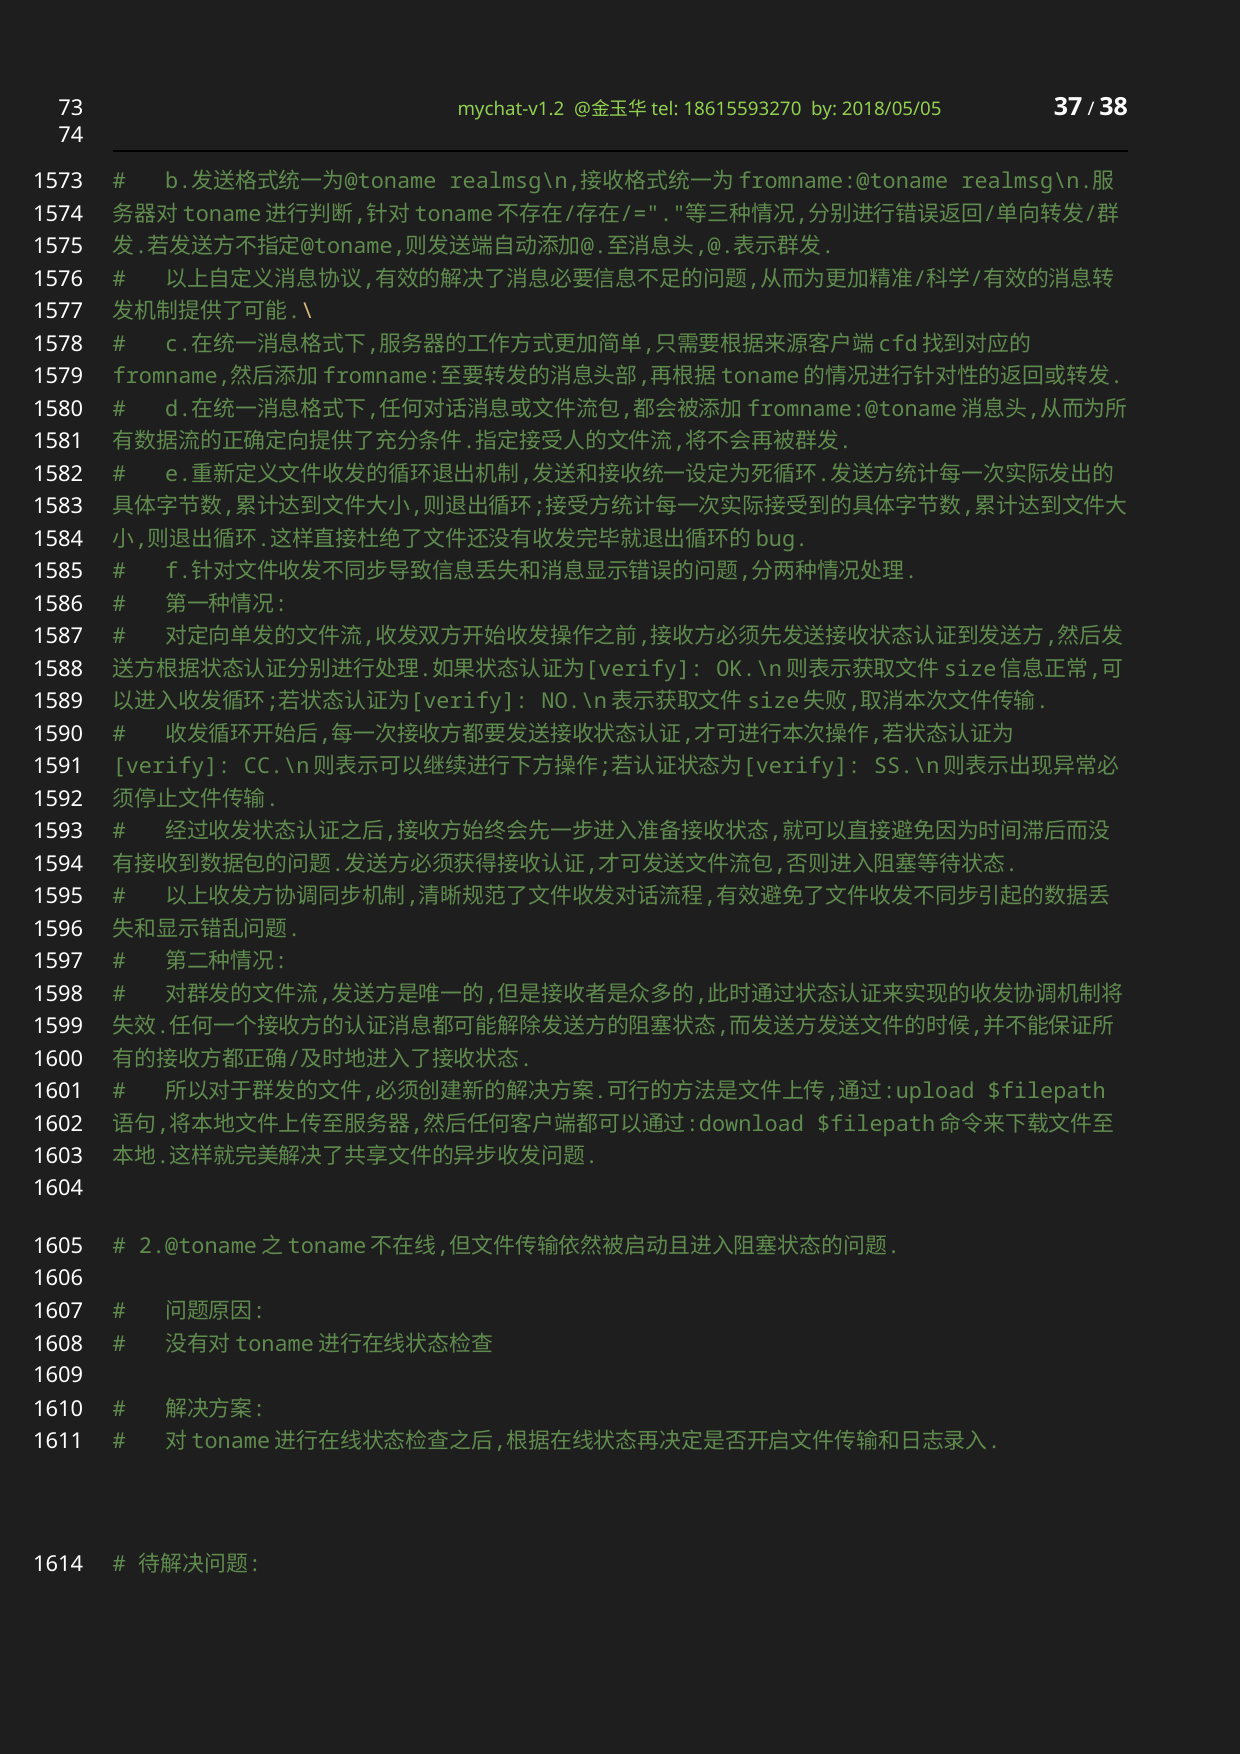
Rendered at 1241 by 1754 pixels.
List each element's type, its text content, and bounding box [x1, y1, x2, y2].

text # 经过收发状态认证之后,接收方始终会先一步进入准备接收状态,就可以直接避免因为时间滞后而没有接收到数据包的问题.发送方必须获得接收认证,才可发送文件流包,否则进入阻塞等待状态. [112, 813, 1128, 878]
text # 2.@toname之toname不在线,但文件传输依然被启动且进入阻塞状态的问题. [112, 1228, 1128, 1260]
text # 对定向单发的文件流,收发双方开始收发操作之前,接收方必须先发送接收状态认证到发送方,然后发送方根据状态认证分别进行处理.如果状态认证为[verify]: OK.\n则表示获取文件size信息正常,可以进入收发循环;若状态认证为[verify]: NO.\n表示获取文件size失败,取消本次文件传输. [112, 618, 1128, 715]
text # 第二种情况: [112, 943, 1128, 975]
text # 解决方案: [112, 1390, 1128, 1423]
text # 收发循环开始后,每一次接收方都要发送接收状态认证,才可进行本次操作,若状态认证为[verify]: CC.\n则表示可以继续进行下方操作;若认证状态为[verify]: SS.\n则表示出现异常必须停止文件传输. [112, 715, 1128, 813]
text # 以上自定义消息协议,有效的解决了消息必要信息不足的问题,从而为更加精准/科学/有效的消息转发机制提供了可能.\ [112, 260, 1128, 325]
text # c.在统一消息格式下,服务器的工作方式更加简单,只需要根据来源客户端cfd找到对应的fromname,然后添加fromname:至要转发的消息头部,再根据toname的情况进行针对性的返回或转发. [112, 325, 1128, 390]
text # 第一种情况: [112, 585, 1128, 618]
text # 对toname进行在线状态检查之后,根据在线状态再决定是否开启文件传输和日志录入. [112, 1423, 1128, 1455]
text # 问题原因: [112, 1293, 1128, 1325]
text # d.在统一消息格式下,任何对话消息或文件流包,都会被添加fromname:@toname消息头,从而为所有数据流的正确定向提供了充分条件.指定接受人的文件流,将不会再被群发. [112, 390, 1128, 455]
text # e.重新定义文件收发的循环退出机制,发送和接收统一设定为死循环.发送方统计每一次实际发出的具体字节数,累计达到文件大小,则退出循环;接受方统计每一次实际接受到的具体字节数,累计达到文件大小,则退出循环.这样直接杜绝了文件还没有收发完毕就退出循环的bug. [112, 455, 1128, 553]
text # 没有对toname进行在线状态检查 [112, 1325, 1128, 1358]
text # 待解决问题: [112, 1545, 1128, 1578]
text # 所以对于群发的文件,必须创建新的解决方案.可行的方法是文件上传,通过:upload $filepath语句,将本地文件上传至服务器,然后任何客户端都可以通过:download $filepath命令来下载文件至本地.这样就完美解决了共享文件的异步收发问题. [112, 1073, 1128, 1170]
text # b.发送格式统一为@toname realmsg\n,接收格式统一为fromname:@toname realmsg\n.服务器对toname进行判断,针对toname不存在/存在/="."等三种情况,分别进行错误返回/单向转发/群发.若发送方不指定@toname,则发送端自动添加@.至消息头,@.表示群发. [112, 163, 1128, 260]
text # 以上收发方协调同步机制,清晰规范了文件收发对话流程,有效避免了文件收发不同步引起的数据丢失和显示错乱问题. [112, 878, 1128, 943]
text # 对群发的文件流,发送方是唯一的,但是接收者是众多的,此时通过状态认证来实现的收发协调机制将失效.任何一个接收方的认证消息都可能解除发送方的阻塞状态,而发送方发送文件的时候,并不能保证所有的接收方都正确/及时地进入了接收状态. [112, 975, 1128, 1073]
text # f.针对文件收发不同步导致信息丢失和消息显示错误的问题,分两种情况处理. [112, 553, 1128, 585]
